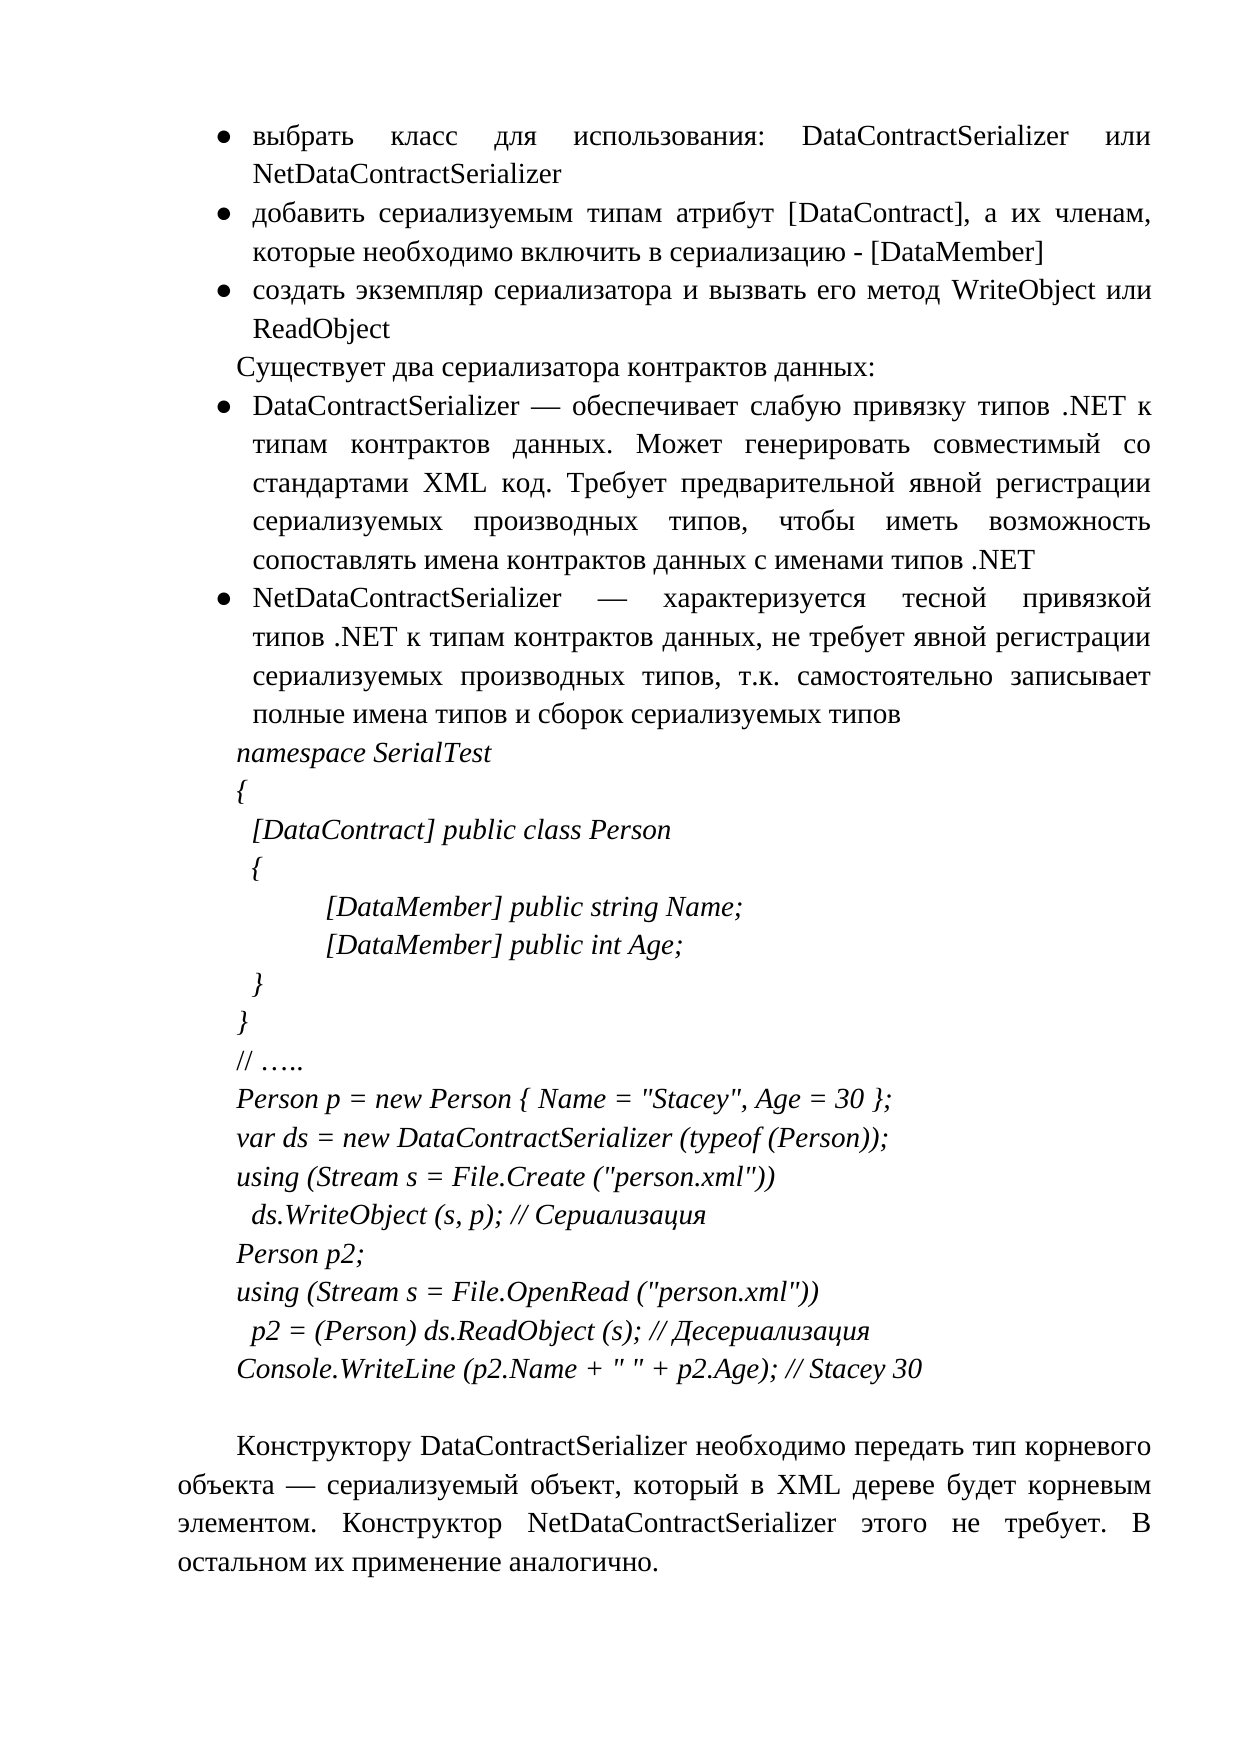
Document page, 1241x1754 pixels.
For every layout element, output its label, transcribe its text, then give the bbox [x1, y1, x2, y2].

text [DataMember] public string Name; [177, 889, 1152, 922]
text p2 = (Person) ds.ReadObject (s); // Десериализация [177, 1313, 1152, 1346]
text using (Stream s = File.Create ("person.xml")) [177, 1159, 1152, 1192]
list выбрать класс для использования: DataContractSerializer или NetDataContractSerializer [215, 118, 1152, 190]
list добавить сериализуемым типам атрибут [DataContract], а их членам, которые необходимо включить в сериализацию - [DataMember] [215, 195, 1152, 267]
text [DataContract] public class Person [177, 812, 1152, 845]
text } [177, 966, 1152, 999]
text ds.WriteObject (s, p); // Сериализация [177, 1197, 1152, 1231]
text namespace SerialTest [177, 735, 1152, 768]
text Конструктору DataContractSerializer необходимо передать тип корневого объекта — сериализуемый объект, который в XML дереве будет корневым элементом. Конструктор NetDataContractSerializer этого не требует. В остальном их применение аналогично. [177, 1428, 1152, 1578]
text Person p = new Person { Name = "Stacey", Age = 30 }; [177, 1082, 1152, 1115]
text Существует два сериализатора контрактов данных: [177, 349, 1152, 383]
text var ds = new DataContractSerializer (typeof (Person)); [177, 1120, 1152, 1154]
text { [177, 773, 1152, 807]
list создать экземпляр сериализатора и вызвать его метод WriteObject или ReadObject [215, 272, 1152, 344]
text using (Stream s = File.OpenRead ("person.xml")) [177, 1274, 1152, 1308]
list NetDataContractSerializer — характеризуется тесной привязкой типов .NET к типам контрактов данных, не требует явной регистрации сериализуемых производных типов, т.к. самостоятельно записывает полные имена типов и сборок сериализуемых типов [215, 581, 1152, 730]
text Console.WriteLine (p2.Name + " " + p2.Age); // Stacey 30 [177, 1351, 1152, 1385]
text Person p2; [177, 1236, 1152, 1269]
text [DataMember] public int Age; [177, 927, 1152, 961]
text } [177, 1004, 1152, 1038]
list DataContractSerializer — обеспечивает слабую привязку типов .NET к типам контрактов данных. Может генерировать совместимый со стандартами XML код. Требует предварительной явной регистрации сериализуемых производных типов, чтобы иметь возможность сопоставлять имена контрактов данных с именами типов .NET [215, 388, 1152, 576]
text { [177, 850, 1152, 884]
text // ….. [177, 1043, 1152, 1077]
